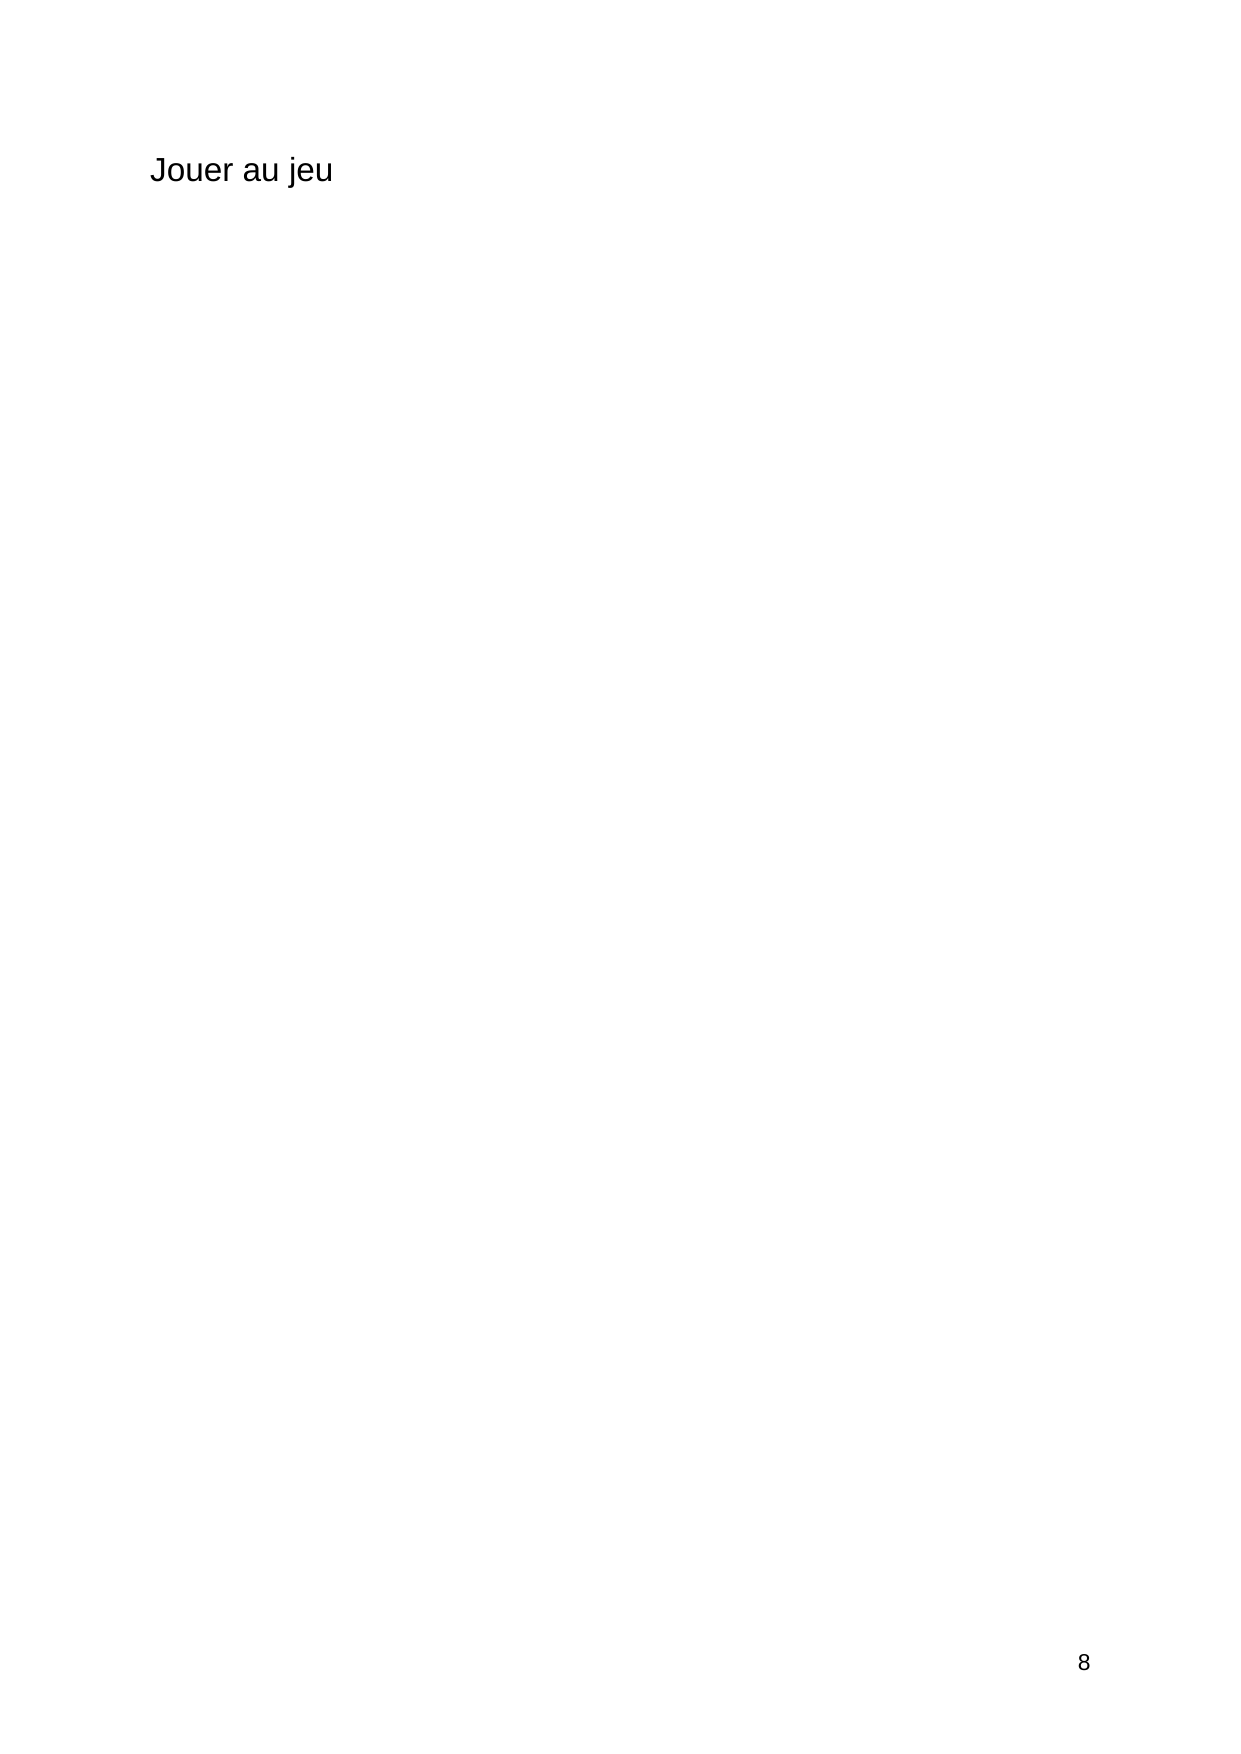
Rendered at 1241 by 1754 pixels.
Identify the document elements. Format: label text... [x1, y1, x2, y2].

subtitle Jouer au jeu [150, 150, 1090, 188]
